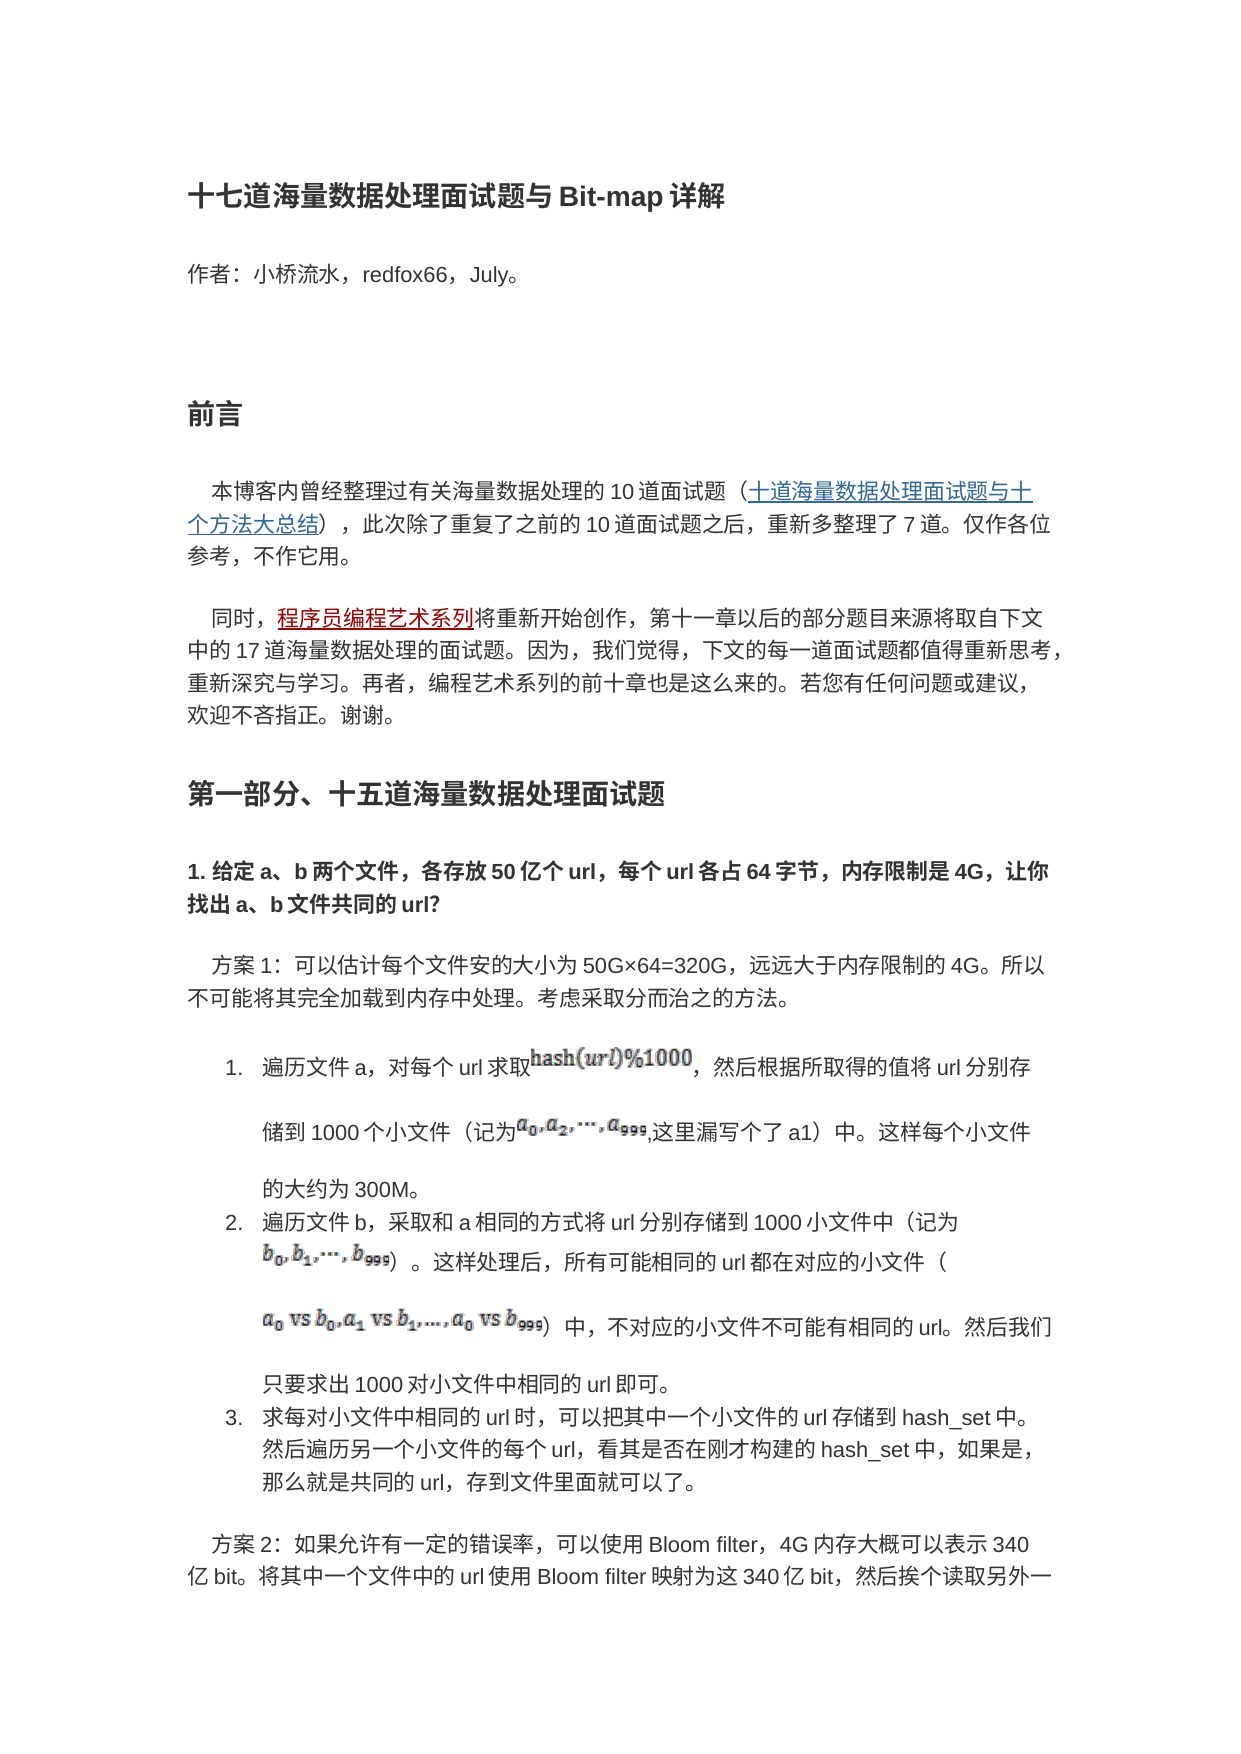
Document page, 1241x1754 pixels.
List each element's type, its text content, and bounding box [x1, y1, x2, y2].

picture [262, 1237, 390, 1271]
list 遍历文件a，对每个url求取，然后根据所取得的值将url分别存储到1000个小文件（记为,这里漏写个了a1）中。这样每个小文件的大约为300M。 [225, 1042, 1053, 1204]
text 作者：小桥流水，redfox66，July。 [187, 256, 1053, 289]
text 第一部分、十五道海量数据处理面试题 [187, 759, 1053, 824]
picture [516, 1107, 647, 1141]
text 前言 [187, 379, 1053, 444]
text 方案1：可以估计每个文件安的大小为50G×64=320G，远远大于内存限制的4G。所以不可能将其完全加载到内存中处理。考虑采取分而治之的方法。 [187, 948, 1053, 1013]
list 求每对小文件中相同的url时，可以把其中一个小文件的url存储到hash_set中。然后遍历另一个小文件的每个url，看其是否在刚才构建的hash_set中，如果是，那么就是共同的url，存到文件里面就可以了。 [225, 1399, 1053, 1497]
text 本博客内曾经整理过有关海量数据处理的10道面试题（十道海量数据处理面试题与十个方法大总结），此次除了重复了之前的10道面试题之后，重新多整理了7道。仅作各位参考，不作它用。 [187, 474, 1053, 571]
text 1. 给定a、b两个文件，各存放50亿个url，每个url各占64字节，内存限制是4G，让你找出a、b文件共同的url？ [187, 854, 1053, 919]
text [187, 1526, 1053, 1591]
picture [531, 1042, 692, 1076]
picture [262, 1302, 543, 1336]
text 同时，程序员编程艺术系列将重新开始创作，第十一章以后的部分题目来源将取自下文中的17道海量数据处理的面试题。因为，我们觉得，下文的每一道面试题都值得重新思考，重新深究与学习。再者，编程艺术系列的前十章也是这么来的。若您有任何问题或建议，欢迎不吝指正。谢谢。 [187, 600, 1053, 730]
list 遍历文件b，采取和a相同的方式将url分别存储到1000小文件中（记为）。这样处理后，所有可能相同的url都在对应的小文件（）中，不对应的小文件不可能有相同的url。然后我们只要求出1000对小文件中相同的url即可。 [225, 1204, 1053, 1399]
text 十七道海量数据处理面试题与Bit-map详解 [187, 162, 1053, 227]
